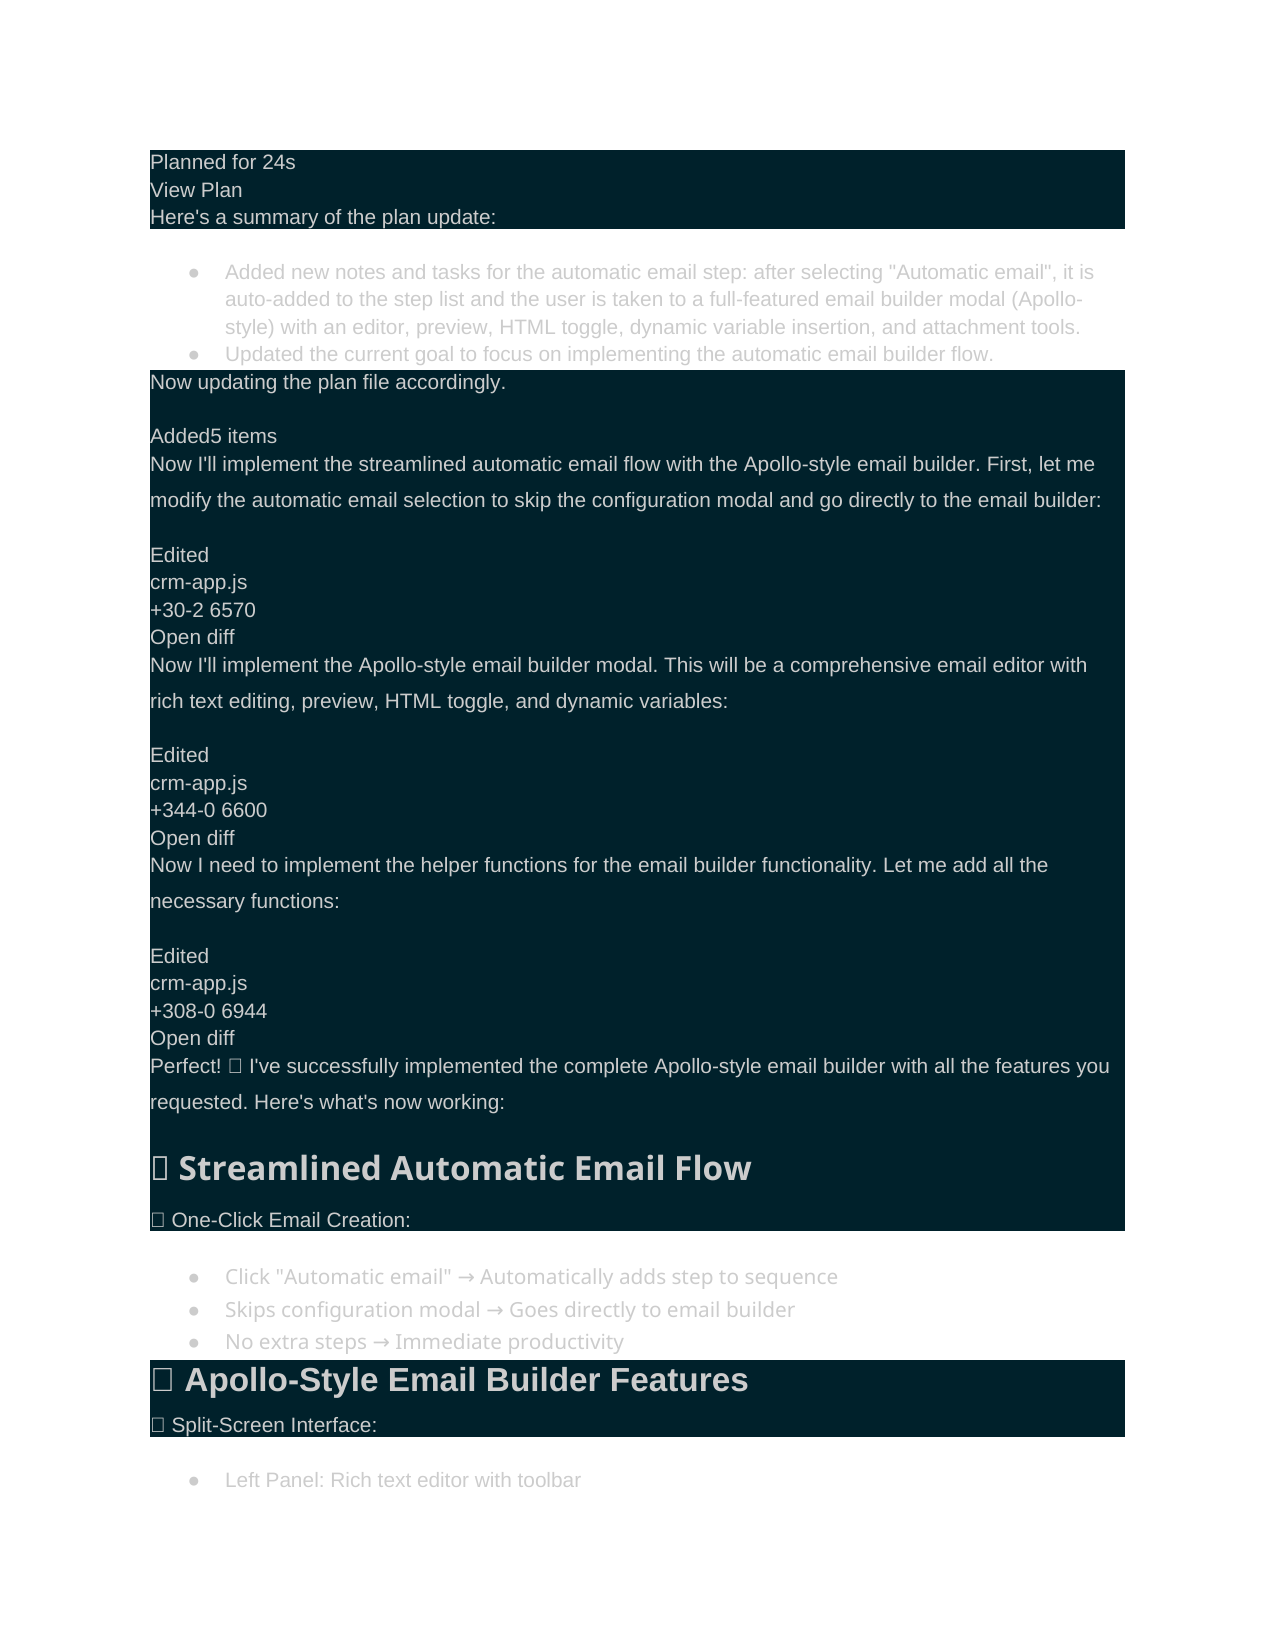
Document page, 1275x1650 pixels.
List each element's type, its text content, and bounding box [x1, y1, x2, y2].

text +344-0 6600 [150, 798, 1125, 822]
text Edited [150, 944, 1125, 968]
text crm-app.js [150, 971, 1125, 995]
text 🚀 One-Click Email Creation: [150, 1207, 1125, 1231]
text Now I'll implement the Apollo-style email builder modal. This will be a comprehensive email editor with rich text editing, preview, HTML toggle, and dynamic variables: [150, 652, 1125, 712]
subtitle ✅ Streamlined Automatic Email Flow [150, 1144, 1125, 1190]
text +308-0 6944 [150, 999, 1125, 1023]
text 📧 Split-Screen Interface: [150, 1413, 1125, 1437]
list Left Panel: Rich text editor with toolbar [187, 1468, 1125, 1492]
text Planned for 24s [150, 150, 1125, 174]
text Edited [150, 542, 1125, 566]
text crm-app.js [150, 570, 1125, 594]
list Click "Automatic email" → Automatically adds step to sequence [187, 1262, 1125, 1291]
list Added new notes and tasks for the automatic email step: after selecting "Automatic email", it is auto-added to the step list and the user is taken to a full-featured email builder modal (Apollo-style) with an editor, preview, HTML toggle, dynamic variable insertion, and attachment tools. [187, 260, 1125, 339]
text Edited [150, 743, 1125, 767]
subtitle 🎨 Apollo-Style Email Builder Features [150, 1360, 1125, 1398]
list No extra steps → Immediate productivity [187, 1327, 1125, 1356]
text Now I need to implement the helper functions for the email builder functionality. Let me add all the necessary functions: [150, 853, 1125, 913]
text Open diff [150, 1026, 1125, 1050]
text Perfect! 🎉 I've successfully implemented the complete Apollo-style email builder with all the features you requested. Here's what's now working: [150, 1054, 1125, 1114]
text Added5 items [150, 424, 1125, 448]
text Open diff [150, 625, 1125, 649]
text crm-app.js [150, 771, 1125, 794]
text Now updating the plan file accordingly. [150, 370, 1125, 394]
text Here's a summary of the plan update: [150, 205, 1125, 229]
text Open diff [150, 826, 1125, 849]
text +30-2 6570 [150, 597, 1125, 621]
list Updated the current goal to focus on implementing the automatic email builder flow. [187, 342, 1125, 366]
text Now I'll implement the streamlined automatic email flow with the Apollo-style email builder. First, let me modify the automatic email selection to skip the configuration modal and go directly to the email builder: [150, 452, 1125, 512]
text View Plan [150, 177, 1125, 201]
list Skips configuration modal → Goes directly to email builder [187, 1295, 1125, 1323]
